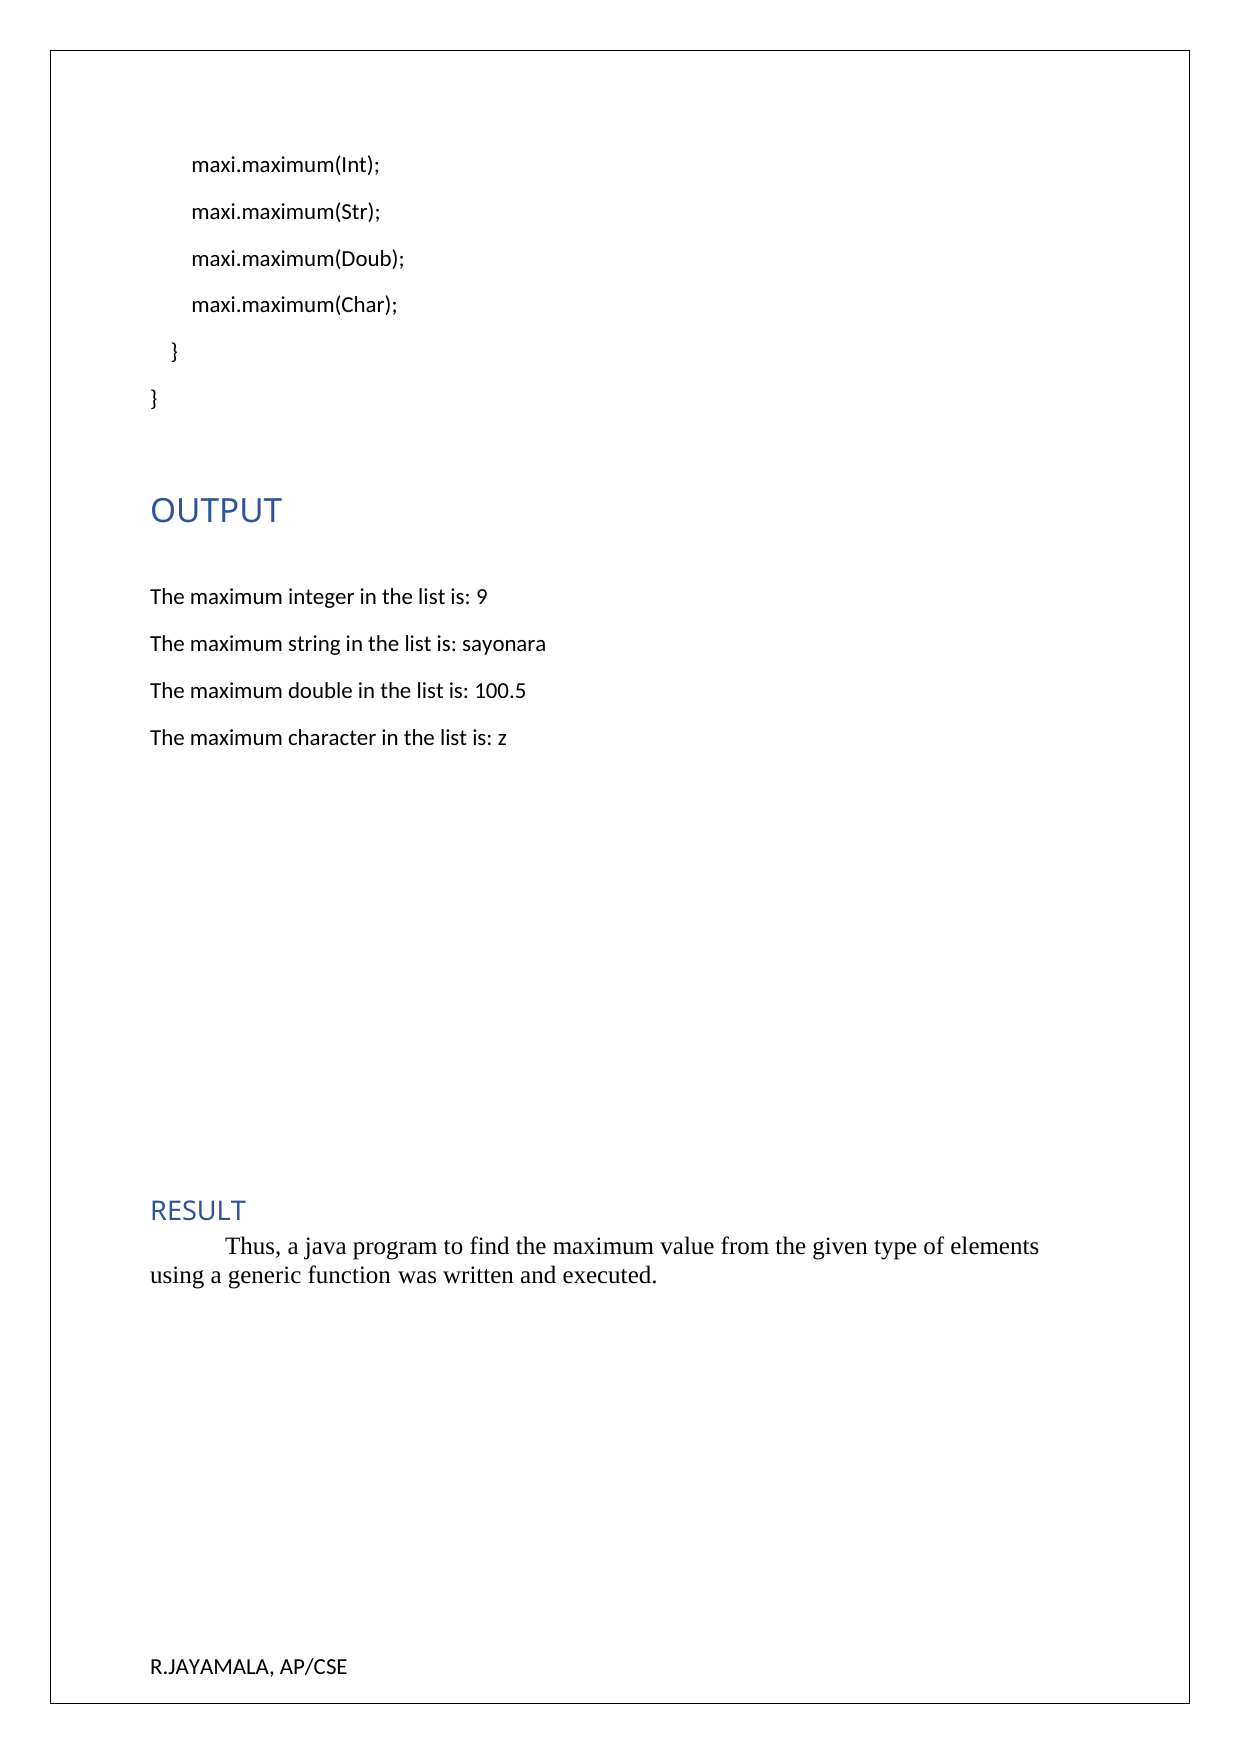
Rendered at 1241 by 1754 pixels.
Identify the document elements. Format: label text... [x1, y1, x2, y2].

text } [150, 384, 1090, 412]
text maxi.maximum(Char); [150, 291, 1090, 319]
subtitle RESULT [150, 1192, 1090, 1228]
text The maximum string in the list is: sayonara [150, 629, 1090, 657]
text The maximum double in the list is: 100.5 [150, 676, 1090, 704]
text } [150, 337, 1090, 366]
text maxi.maximum(Str); [150, 197, 1090, 225]
text maxi.maximum(Doub); [150, 244, 1090, 272]
text Thus, a java program to find the maximum value from the given type of elements using a generic function was written and executed. [150, 1231, 1090, 1289]
text maxi.maximum(Int); [150, 150, 1090, 178]
text The maximum character in the list is: z [150, 723, 1090, 751]
text The maximum integer in the list is: 9 [150, 582, 1090, 610]
subtitle OUTPUT [150, 486, 1090, 532]
